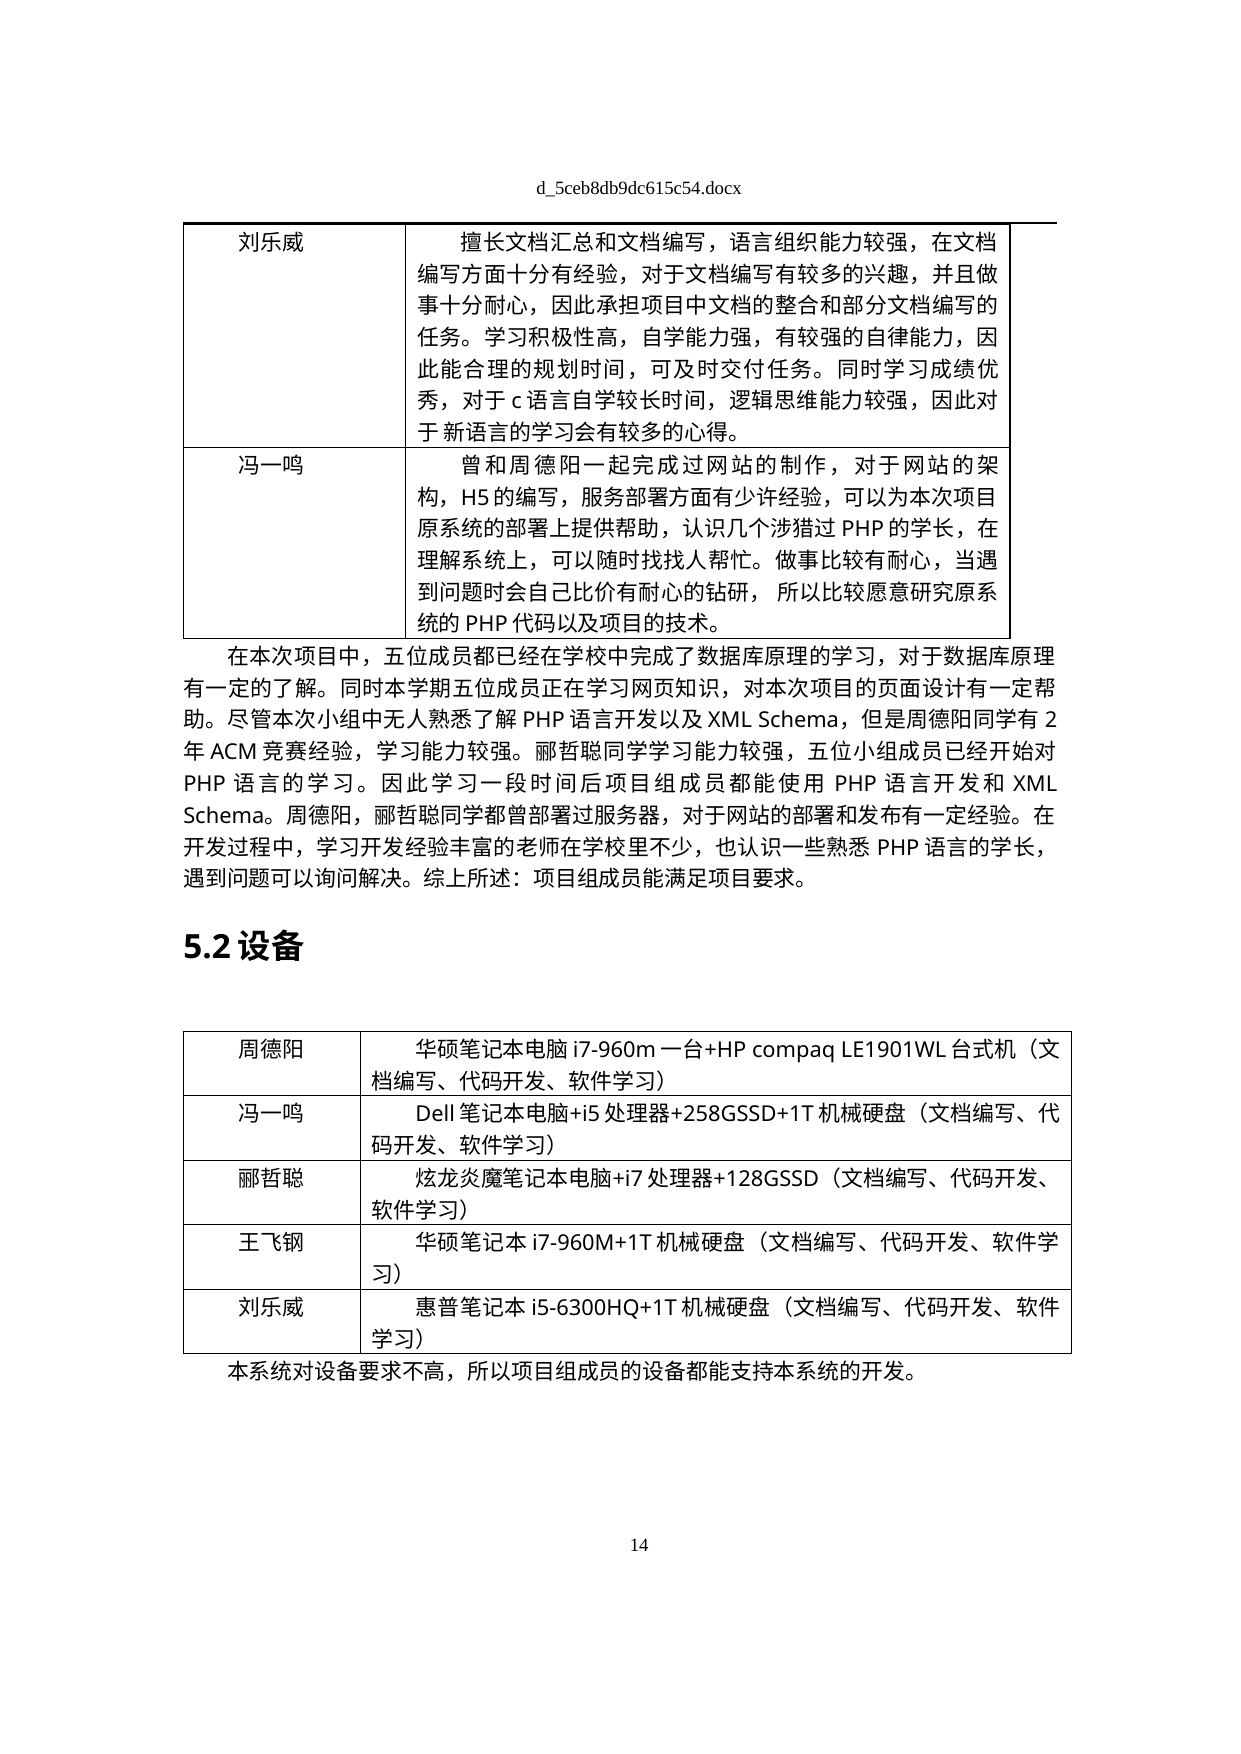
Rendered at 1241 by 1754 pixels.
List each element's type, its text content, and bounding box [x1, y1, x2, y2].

text 本系统对设备要求不高，所以项目组成员的设备都能支持本系统的开发。 [183, 1354, 1057, 1386]
text 在本次项目中，五位成员都已经在学校中完成了数据库原理的学习，对于数据库原理有一定的了解。同时本学期五位成员正在学习网页知识，对本次项目的页面设计有一定帮助。尽管本次小组中无人熟悉了解PHP语言开发以及XML Schema，但是周德阳同学有2年ACM竞赛经验，学习能力较强。郦哲聪同学学习能力较强，五位小组成员已经开始对PHP语言的学习。因此学习一段时间后项目组成员都能使用PHP语言开发和XML Schema。周德阳，郦哲聪同学都曾部署过服务器，对于网站的部署和发布有一定经验。在开发过程中，学习开发经验丰富的老师在学校里不少，也认识一些熟悉PHP语言的学长，遇到问题可以询问解决。综上所述：项目组成员能满足项目要求。 [183, 639, 1057, 893]
table_header 华硕笔记本电脑i7-960m一台+HP compaq LE1901WL台式机（文档编写、代码开发、软件学习） [361, 1032, 1071, 1095]
table_cell 惠普笔记本i5-6300HQ+1T机械硬盘（文档编写、代码开发、软件学习） [361, 1290, 1071, 1353]
table_cell 曾和周德阳一起完成过网站的制作，对于网站的架构，H5的编写，服务部署方面有少许经验，可以为本次项目原系统的部署上提供帮助，认识几个涉猎过PHP的学长，在理解系统上，可以随时找找人帮忙。做事比较有耐心，当遇到问题时会自己比价有耐心的钻研， 所以比较愿意研究原系统的PHP代码以及项目的技术。 [406, 448, 1009, 638]
subtitle 5.2设备 [183, 920, 1057, 968]
table_cell 郦哲聪 [184, 1161, 360, 1224]
table_cell 王飞钢 [184, 1225, 360, 1289]
table_cell 冯一鸣 [184, 448, 405, 638]
table_cell Dell笔记本电脑+i5处理器+258GSSD+1T机械硬盘（文档编写、代码开发、软件学习） [361, 1096, 1071, 1160]
table_cell 刘乐威 [184, 225, 405, 447]
table_cell 冯一鸣 [184, 1096, 360, 1160]
table_cell 炫龙炎魔笔记本电脑+i7处理器+128GSSD（文档编写、代码开发、软件学习） [361, 1161, 1071, 1224]
table_cell 华硕笔记本i7-960M+1T机械硬盘（文档编写、代码开发、软件学习） [361, 1225, 1071, 1289]
table_cell 刘乐威 [184, 1290, 360, 1353]
table_header 周德阳 [184, 1032, 360, 1095]
